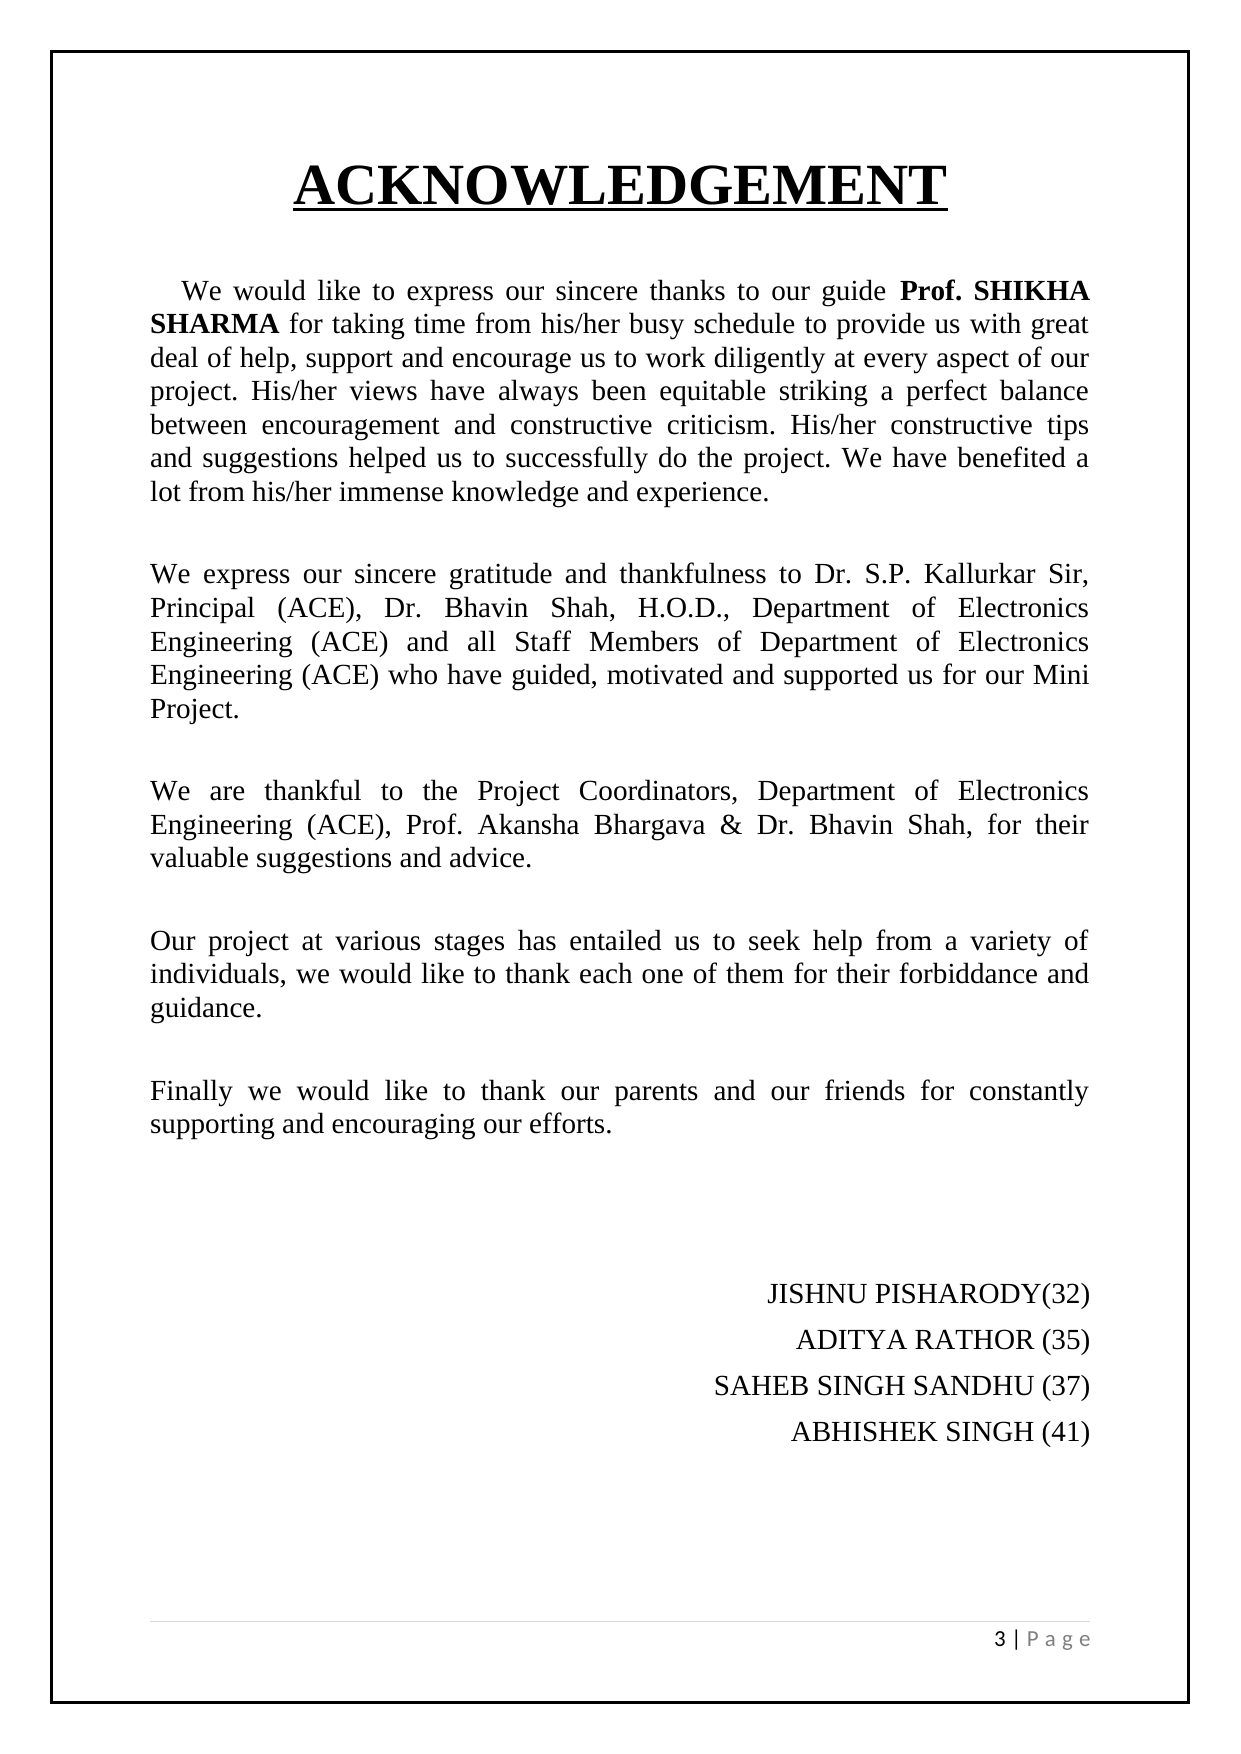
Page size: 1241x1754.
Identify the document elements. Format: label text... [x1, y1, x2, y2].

text ABHISHEK SINGH (41) [150, 1414, 1090, 1448]
text JISHNU PISHARODY(32) [150, 1276, 1090, 1309]
text Our project at various stages has entailed us to seek help from a variety of individuals, we would like to thank each one of them for their forbiddance and guidance. [150, 923, 1090, 1024]
text ACKNOWLEDGEMENT [150, 150, 1090, 217]
text We express our sincere gratitude and thankfulness to Dr. S.P. Kallurkar Sir, Principal (ACE), Dr. Bhavin Shah, H.O.D., Department of Electronics Engineering (ACE) and all Staff Members of Department of Electronics Engineering (ACE) who have guided, motivated and supported us for our Mini Project. [150, 557, 1090, 724]
text We would like to express our sincere thanks to our guide Prof. SHIKHA SHARMA for taking time from his/her busy schedule to provide us with great deal of help, support and encourage us to work diligently at every aspect of our project. His/her views have always been equitable striking a perfect balance between encouragement and constructive criticism. His/her constructive tips and suggestions helped us to successfully do the project. We have benefited a lot from his/her immense knowledge and experience. [112, 273, 1090, 507]
text Finally we would like to thank our parents and our friends for constantly supporting and encouraging our efforts. [150, 1073, 1090, 1140]
text We are thankful to the Project Coordinators, Department of Electronics Engineering (ACE), Prof. Akansha Bhargava & Dr. Bhavin Shah, for their valuable suggestions and advice. [150, 773, 1090, 874]
text SAHEB SINGH SANDHU (37) [150, 1368, 1090, 1402]
text ADITYA RATHOR (35) [150, 1322, 1090, 1356]
